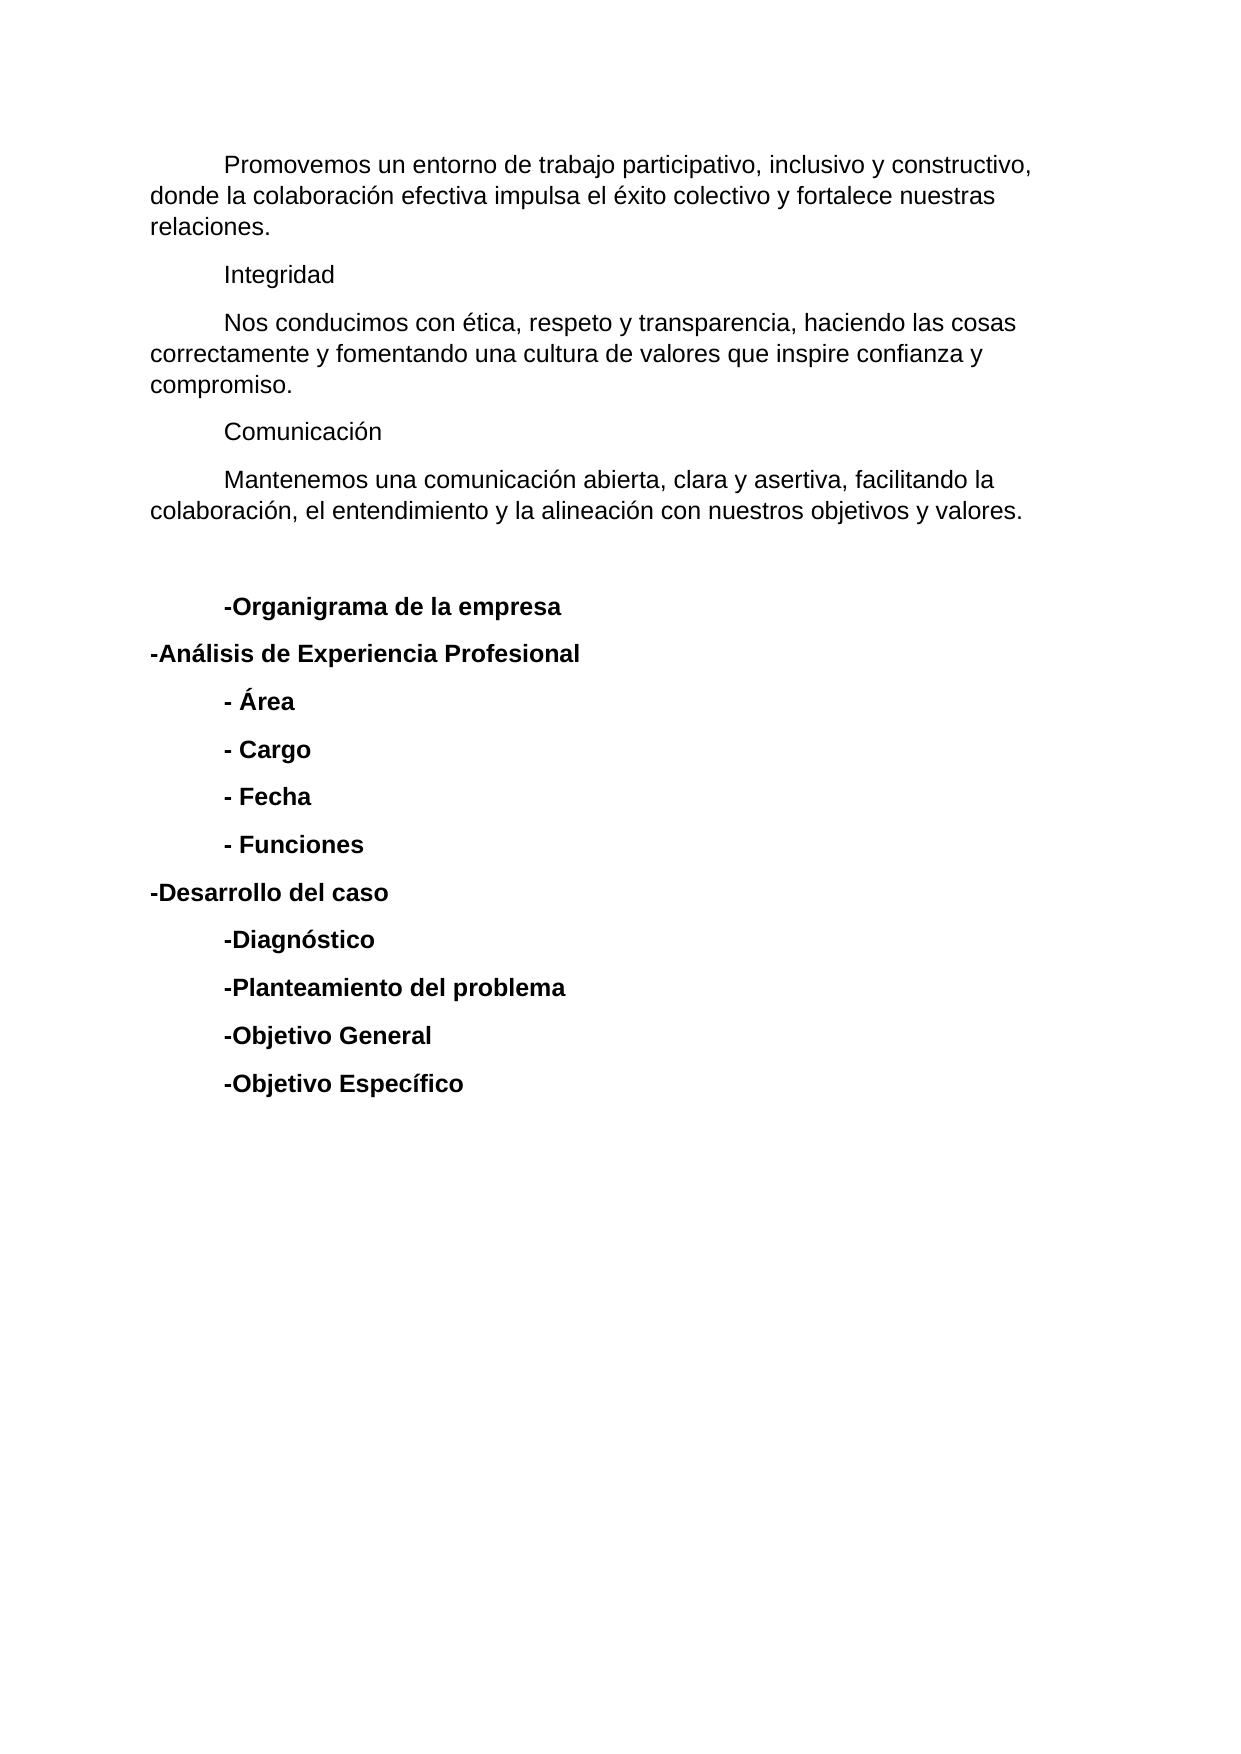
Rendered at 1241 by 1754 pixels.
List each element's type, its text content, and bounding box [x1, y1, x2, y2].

text -Desarrollo del caso [150, 878, 1090, 906]
text -Diagnóstico [150, 925, 1090, 954]
text - Fecha [150, 782, 1090, 811]
text - Área [150, 687, 1090, 716]
text Integridad [150, 260, 1090, 288]
text - Funciones [150, 830, 1090, 859]
text Comunicación [150, 417, 1090, 446]
text -Objetivo Específico [150, 1068, 1090, 1097]
text Mantenemos una comunicación abierta, clara y asertiva, facilitando la colaboración, el entendimiento y la alineación con nuestros objetivos y valores. [150, 465, 1090, 525]
text -Análisis de Experiencia Profesional [150, 639, 1090, 668]
text Nos conducimos con ética, respeto y transparencia, haciendo las cosas correctamente y fomentando una cultura de valores que inspire confianza y compromiso. [150, 307, 1090, 398]
text -Organigrama de la empresa [150, 591, 1090, 620]
text -Objetivo General [150, 1021, 1090, 1049]
text Promovemos un entorno de trabajo participativo, inclusivo y constructivo, donde la colaboración efectiva impulsa el éxito colectivo y fortalece nuestras relaciones. [150, 150, 1090, 241]
text -Planteamiento del problema [150, 973, 1090, 1002]
text - Cargo [150, 734, 1090, 763]
